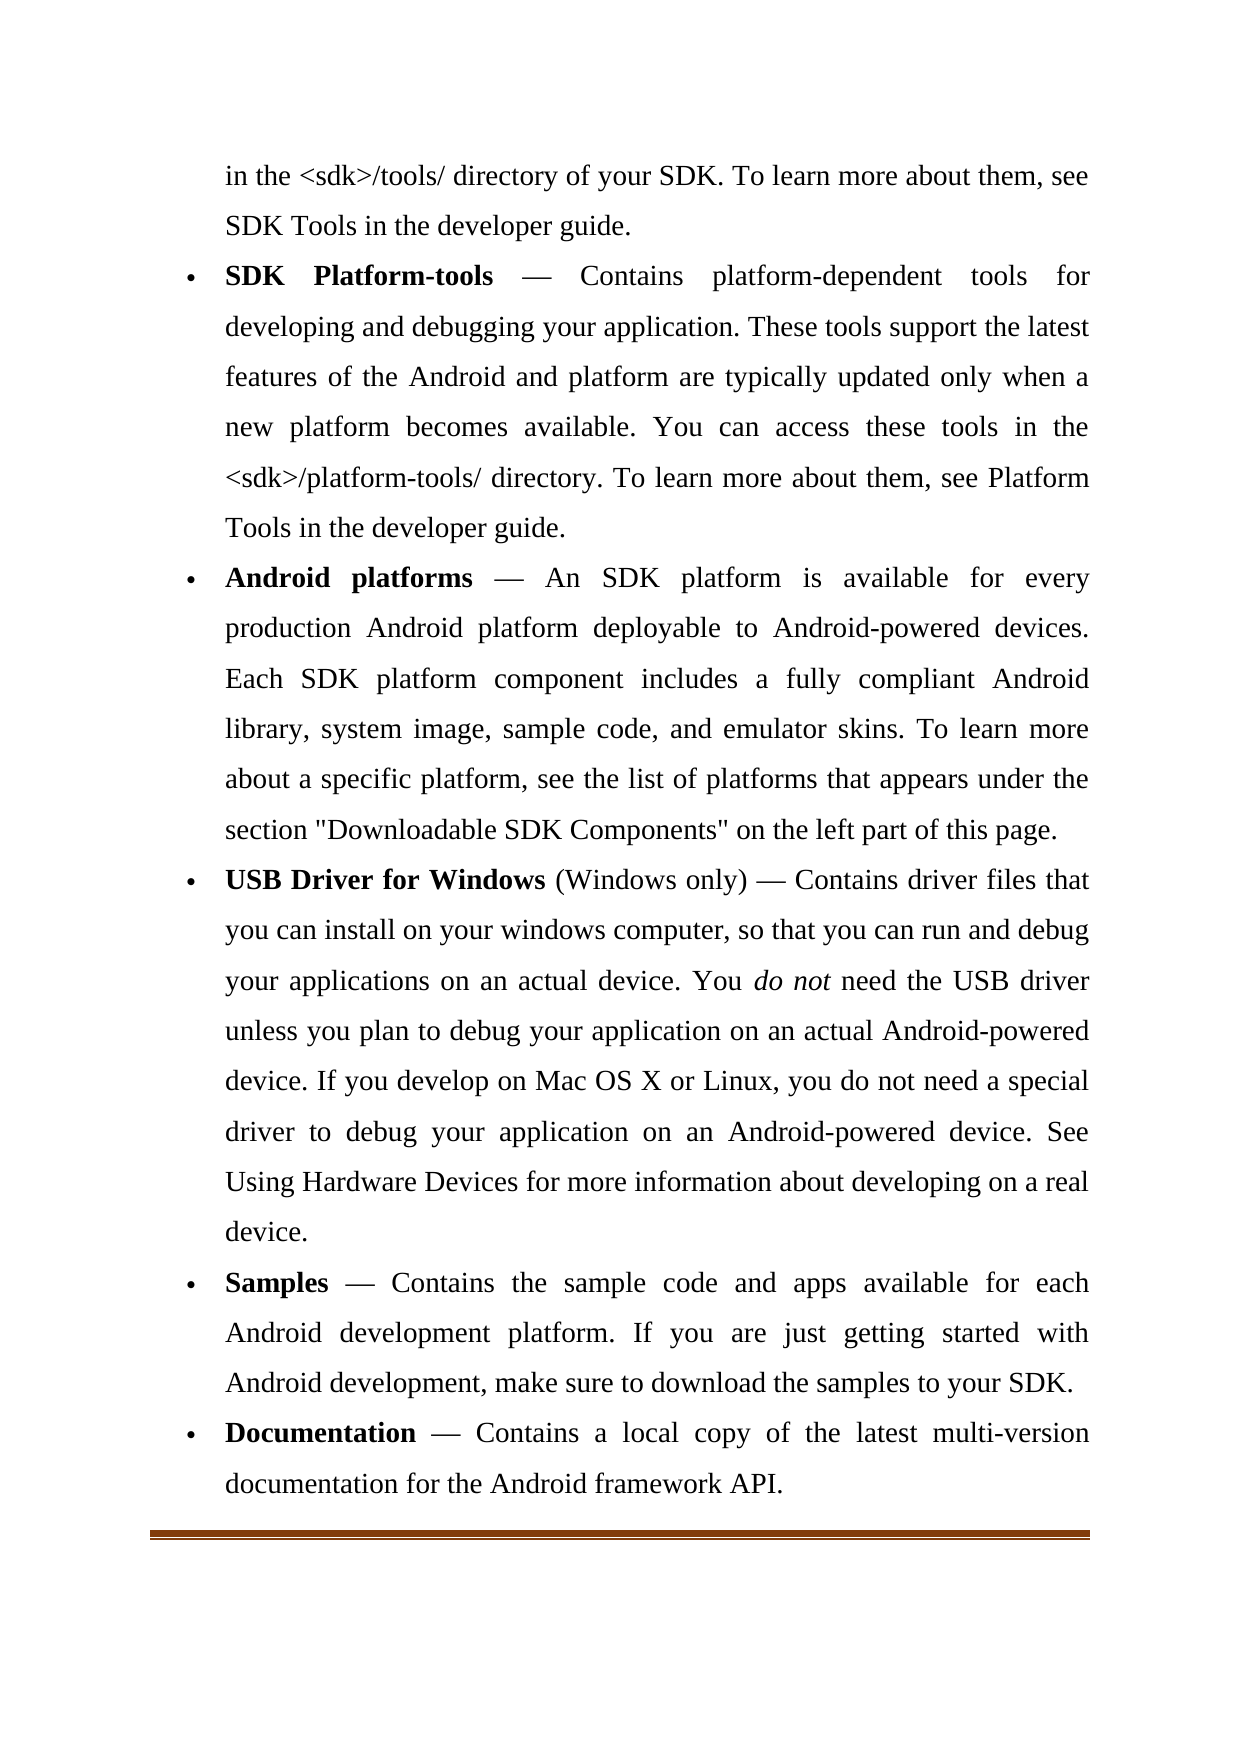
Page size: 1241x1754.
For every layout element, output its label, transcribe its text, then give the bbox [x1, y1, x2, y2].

text To download components, use the graphical UI of the Android SDK and AVD Manager to browse the SDK repository and select new or updated components (see figure 1). The Android SDK and AVD Manager installs the selected components in your SDK environment. For information about which components you should download, see Recommended Components. [150, 388, 1090, 623]
list On Mac or Linux, open a terminal and navigate to the tools/ directory in the Android SDK, then execute: [187, 258, 1090, 342]
list On Windows, double-click the SDK Manager.exe file at the root of the Android SDK directory. [187, 158, 1090, 242]
text The Android Repository offers these types of components: [150, 669, 1090, 702]
list SDK Platform-tools — Contains platform-dependent tools for developing and debugging your application. These tools support the latest features of the Android and platform are typically updated only when a new platform becomes available. You can access these tools in the <sdk>/platform-tools/ directory. To learn more about them, see Platform Tools in the developer guide. [187, 1000, 1090, 1285]
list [187, 1302, 1090, 1486]
list SDK Tools — Contains tools for debugging and testing your application and other utility tools. These tools are installed with the Android SDK starter package and receive periodic updates. You can access these tools in the <sdk>/tools/ directory of your SDK. To learn more about them, see SDK Tools in the developer guide. [187, 748, 1090, 983]
